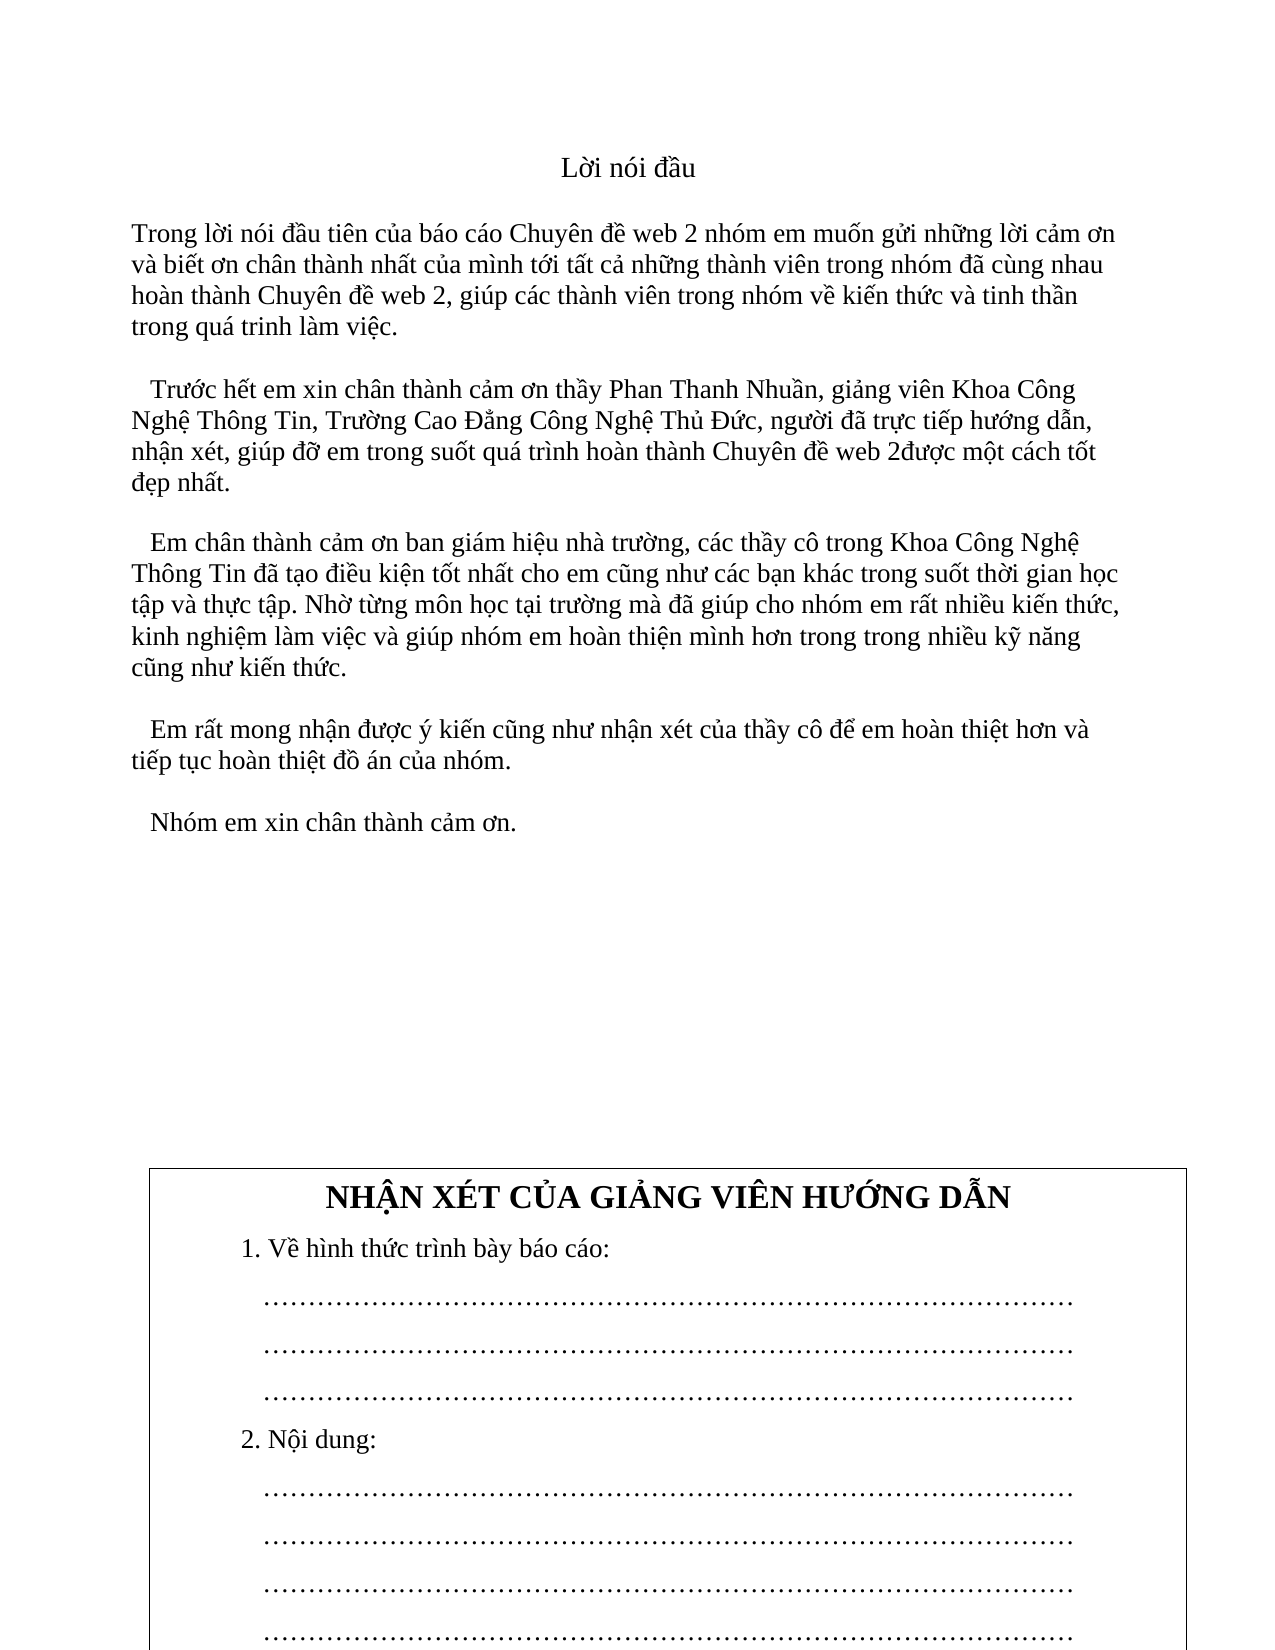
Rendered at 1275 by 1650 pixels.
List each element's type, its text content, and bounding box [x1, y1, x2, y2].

text Em chân thành cảm ơn ban giám hiệu nhà trường, các thầy cô trong Khoa Công Nghệ Thông Tin đã tạo điều kiện tốt nhất cho em cũng như các bạn khác trong suốt thời gian học tập và thực tập. Nhờ từng môn học tại trường mà đã giúp cho nhóm em rất nhiều kiến thức, kinh nghiệm làm việc và giúp nhóm em hoàn thiện mình hơn trong trong nhiều kỹ năng cũng như kiến thức. [131, 526, 1125, 682]
text Lời nói đầu [131, 150, 1125, 183]
text Nhóm em xin chân thành cảm ơn. [131, 806, 1125, 838]
text Trước hết em xin chân thành cảm ơn thầy Phan Thanh Nhuần, giảng viên Khoa Công Nghệ Thông Tin, Trường Cao Đẳng Công Nghệ Thủ Đức, người đã trực tiếp hướng dẫn, nhận xét, giúp đỡ em trong suốt quá trình hoàn thành Chuyên đề web 2được một cách tốt đẹp nhất. [131, 373, 1125, 497]
text Em rất mong nhận được ý kiến cũng như nhận xét của thầy cô để em hoàn thiệt hơn và tiếp tục hoàn thiệt đồ án của nhóm. [131, 713, 1125, 775]
text Trong lời nói đầu tiên của báo cáo Chuyên đề web 2 nhóm em muốn gửi những lời cảm ơn và biết ơn chân thành nhất của mình tới tất cả những thành viên trong nhóm đã cùng nhau hoàn thành Chuyên đề web 2, giúp các thành viên trong nhóm về kiến thức và tinh thần trong quá trinh làm việc. [131, 217, 1125, 342]
